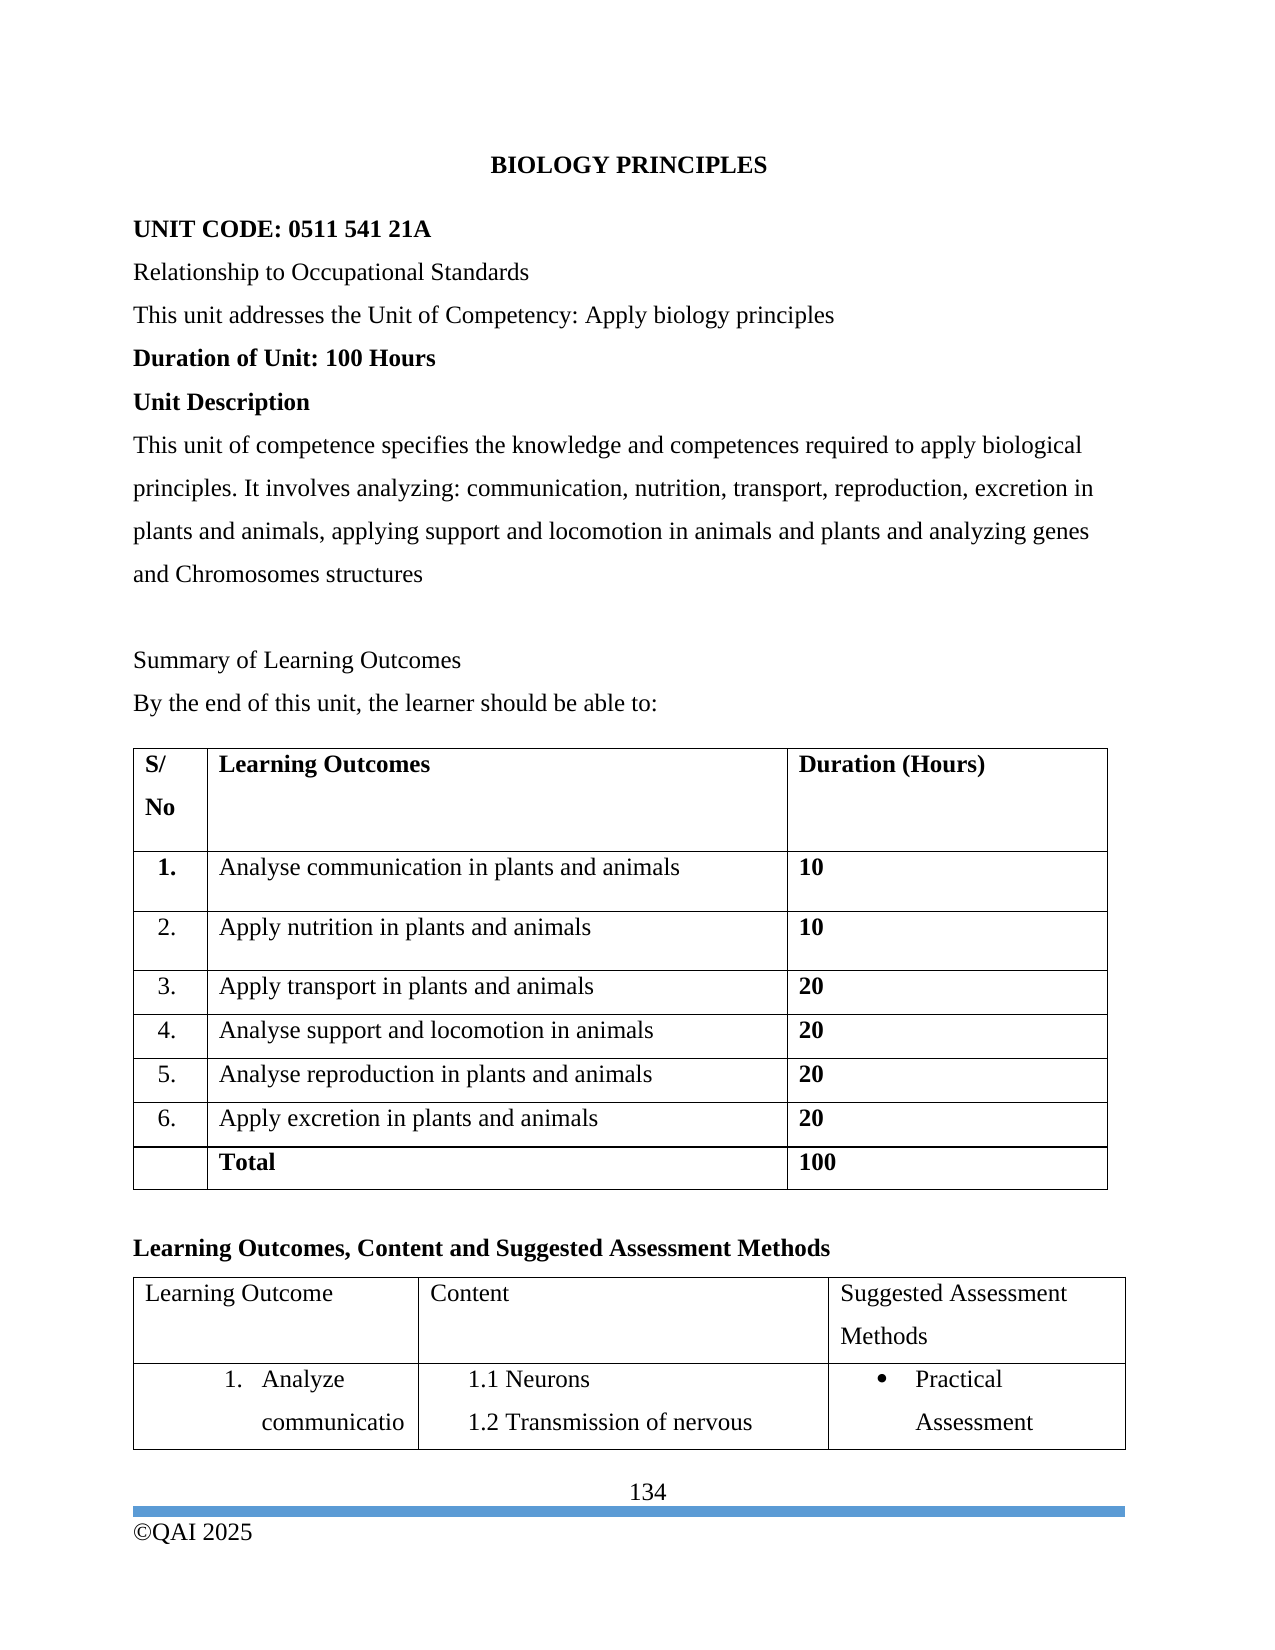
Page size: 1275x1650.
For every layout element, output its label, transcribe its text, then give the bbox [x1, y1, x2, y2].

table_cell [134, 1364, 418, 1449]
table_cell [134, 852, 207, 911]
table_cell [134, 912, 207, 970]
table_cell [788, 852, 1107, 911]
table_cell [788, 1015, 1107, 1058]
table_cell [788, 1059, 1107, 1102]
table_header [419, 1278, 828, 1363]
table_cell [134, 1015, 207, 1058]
text By the end of this unit, the learner should be able to: [133, 688, 1125, 717]
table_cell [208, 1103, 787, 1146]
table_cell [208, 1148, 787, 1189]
text Relationship to Occupational Standards [133, 257, 1125, 286]
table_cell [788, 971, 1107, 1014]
text Learning Outcomes, Content and Suggested Assessment Methods [133, 1233, 1125, 1262]
text This unit addresses the Unit of Competency: Apply biology principles [133, 300, 1125, 329]
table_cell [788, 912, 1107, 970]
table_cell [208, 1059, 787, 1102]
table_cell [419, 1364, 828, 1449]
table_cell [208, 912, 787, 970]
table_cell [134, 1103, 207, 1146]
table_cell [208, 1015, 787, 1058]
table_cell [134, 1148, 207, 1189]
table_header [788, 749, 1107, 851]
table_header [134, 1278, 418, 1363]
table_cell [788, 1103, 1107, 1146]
subtitle BIOLOGY PRINCIPLES [133, 150, 1125, 179]
text Duration of Unit: 100 Hours [133, 343, 1125, 372]
text Summary of Learning Outcomes [133, 645, 1125, 674]
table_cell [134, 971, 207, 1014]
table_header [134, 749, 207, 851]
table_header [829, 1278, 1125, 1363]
text This unit of competence specifies the knowledge and competences required to apply biological principles. It involves analyzing: communication, nutrition, transport, reproduction, excretion in plants and animals, applying support and locomotion in animals and plants and analyzing genes and Chromosomes structures [133, 430, 1125, 588]
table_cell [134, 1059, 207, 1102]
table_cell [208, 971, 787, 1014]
text Unit Description [133, 387, 1125, 415]
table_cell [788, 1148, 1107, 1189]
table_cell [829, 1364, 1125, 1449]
text UNIT CODE: 0511 541 21A [133, 214, 1125, 243]
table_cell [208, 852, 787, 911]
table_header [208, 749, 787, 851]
